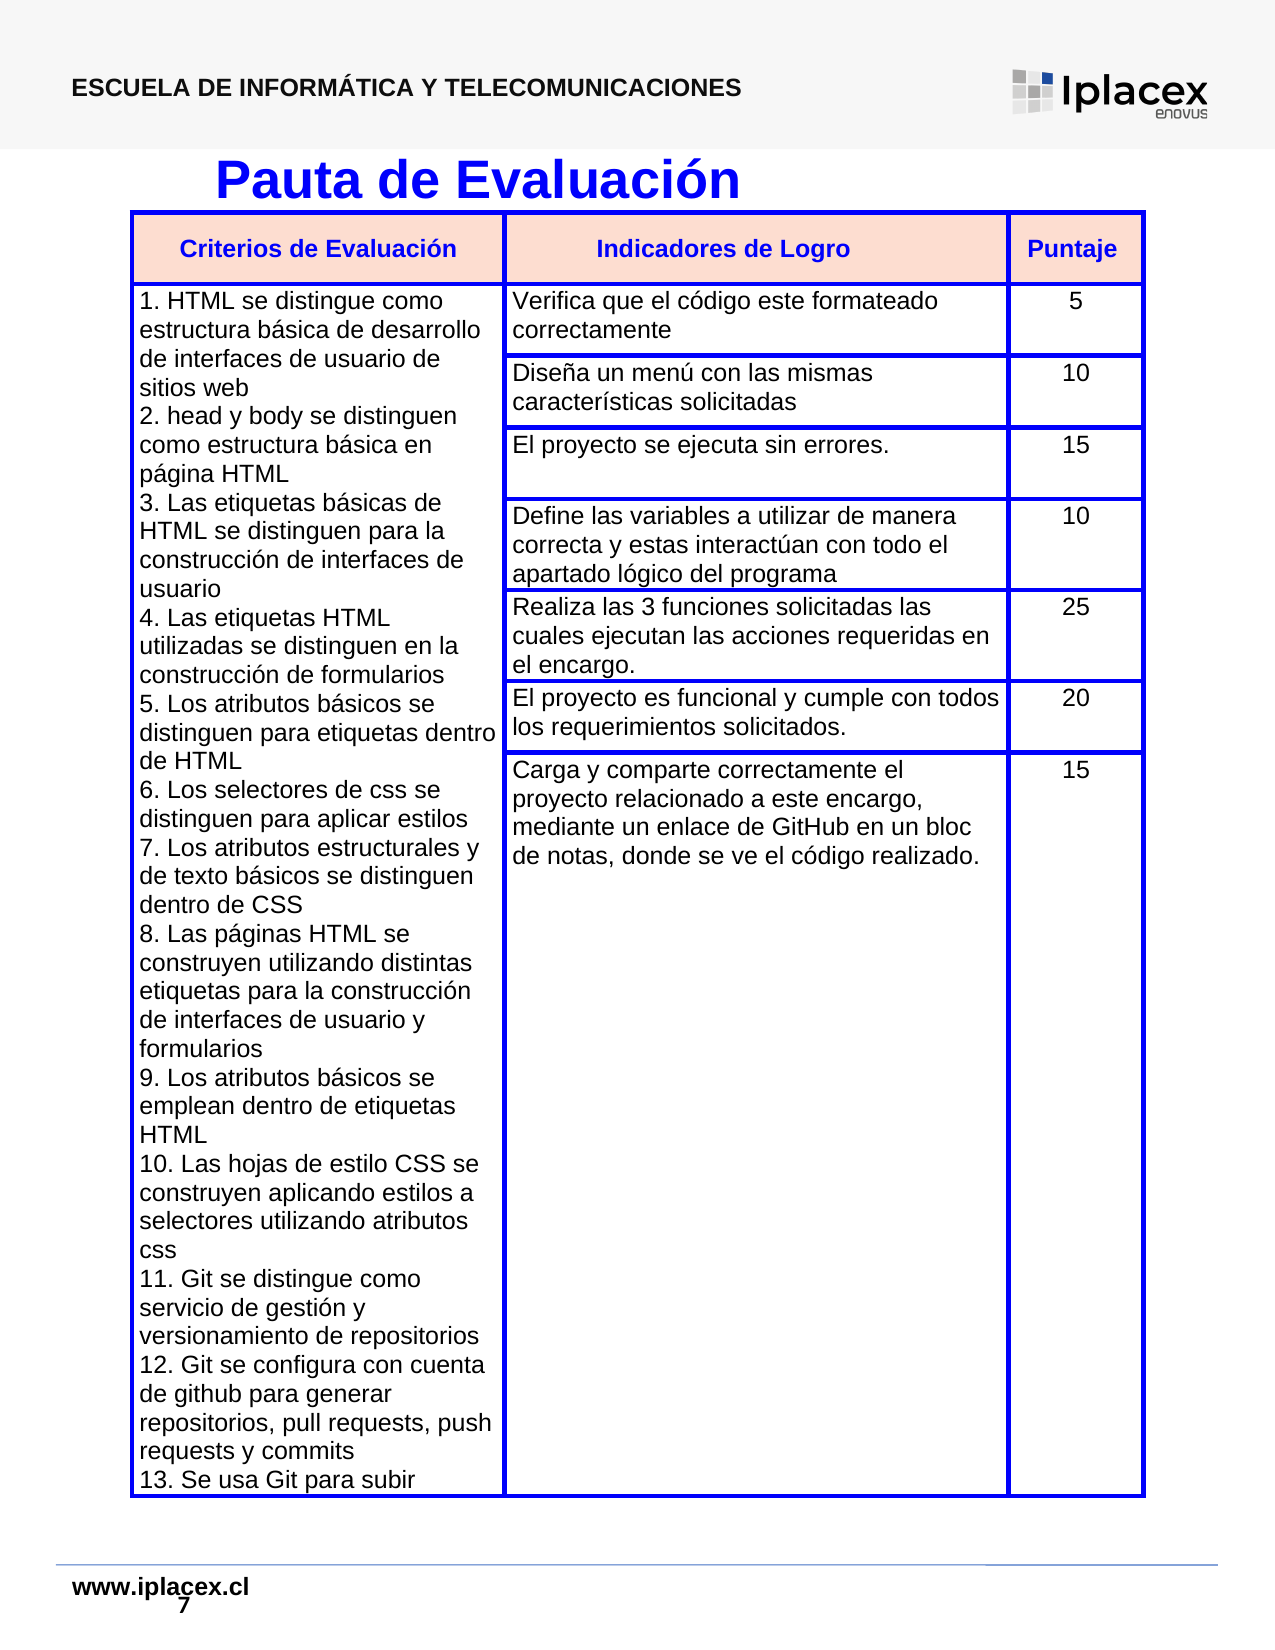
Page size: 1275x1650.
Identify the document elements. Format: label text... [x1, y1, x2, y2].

table_cell El proyecto se ejecuta sin errores. [507, 430, 1006, 497]
picture [1012, 65, 1208, 124]
table_cell Diseña un menú con las mismas características solicitadas [507, 358, 1006, 425]
table_cell 15 [1011, 755, 1141, 1494]
table_cell El proyecto es funcional y cumple con todos los requerimientos solicitados. [507, 683, 1006, 750]
table_header Indicadores de Logro [507, 215, 1006, 282]
table_cell Verifica que el código este formateado correctamente [507, 286, 1006, 353]
table_cell 5 [1011, 286, 1141, 353]
table_cell 1. HTML se distingue como estructura básica de desarrollo de interfaces de usuario de sitios web 2. head y body se distinguen como estructura básica en página HTML 3. Las etiquetas básicas de HTML se distinguen para la construcción de interfaces de usuario 4. Las etiquetas HTML utilizadas se distinguen en la construcción de formularios 5. Los atributos básicos se distinguen para etiquetas dentro de HTML 6. Los selectores de css se distinguen para aplicar estilos 7. Los atributos estructurales y de texto básicos se distinguen dentro de CSS 8. Las páginas HTML se construyen utilizando distintas etiquetas para la construcción de interfaces de usuario y formularios 9. Los atributos básicos se emplean dentro de etiquetas HTML 10. Las hojas de estilo CSS se construyen aplicando estilos a selectores utilizando atributos css 11. Git se distingue como servicio de gestión y versionamiento de repositorios 12. Git se configura con cuenta de github para generar repositorios, pull requests, push requests y commits 13. Se usa Git para subir proyecto a master branch en github [134, 286, 502, 1494]
table_cell 25 [1011, 592, 1141, 678]
table_header Criterios de Evaluación [134, 215, 502, 282]
table_cell 10 [1011, 501, 1141, 587]
table_cell Define las variables a utilizar de manera correcta y estas interactúan con todo el apartado lógico del programa [507, 501, 1006, 587]
table_cell Realiza las 3 funciones solicitadas las cuales ejecutan las acciones requeridas en el encargo. [507, 592, 1006, 678]
text Pauta de Evaluación [215, 148, 1098, 210]
table_cell 10 [1011, 358, 1141, 425]
table_cell 20 [1011, 683, 1141, 750]
table_cell 15 [1011, 430, 1141, 497]
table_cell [507, 755, 1006, 1494]
table_header Puntaje [1011, 215, 1141, 282]
